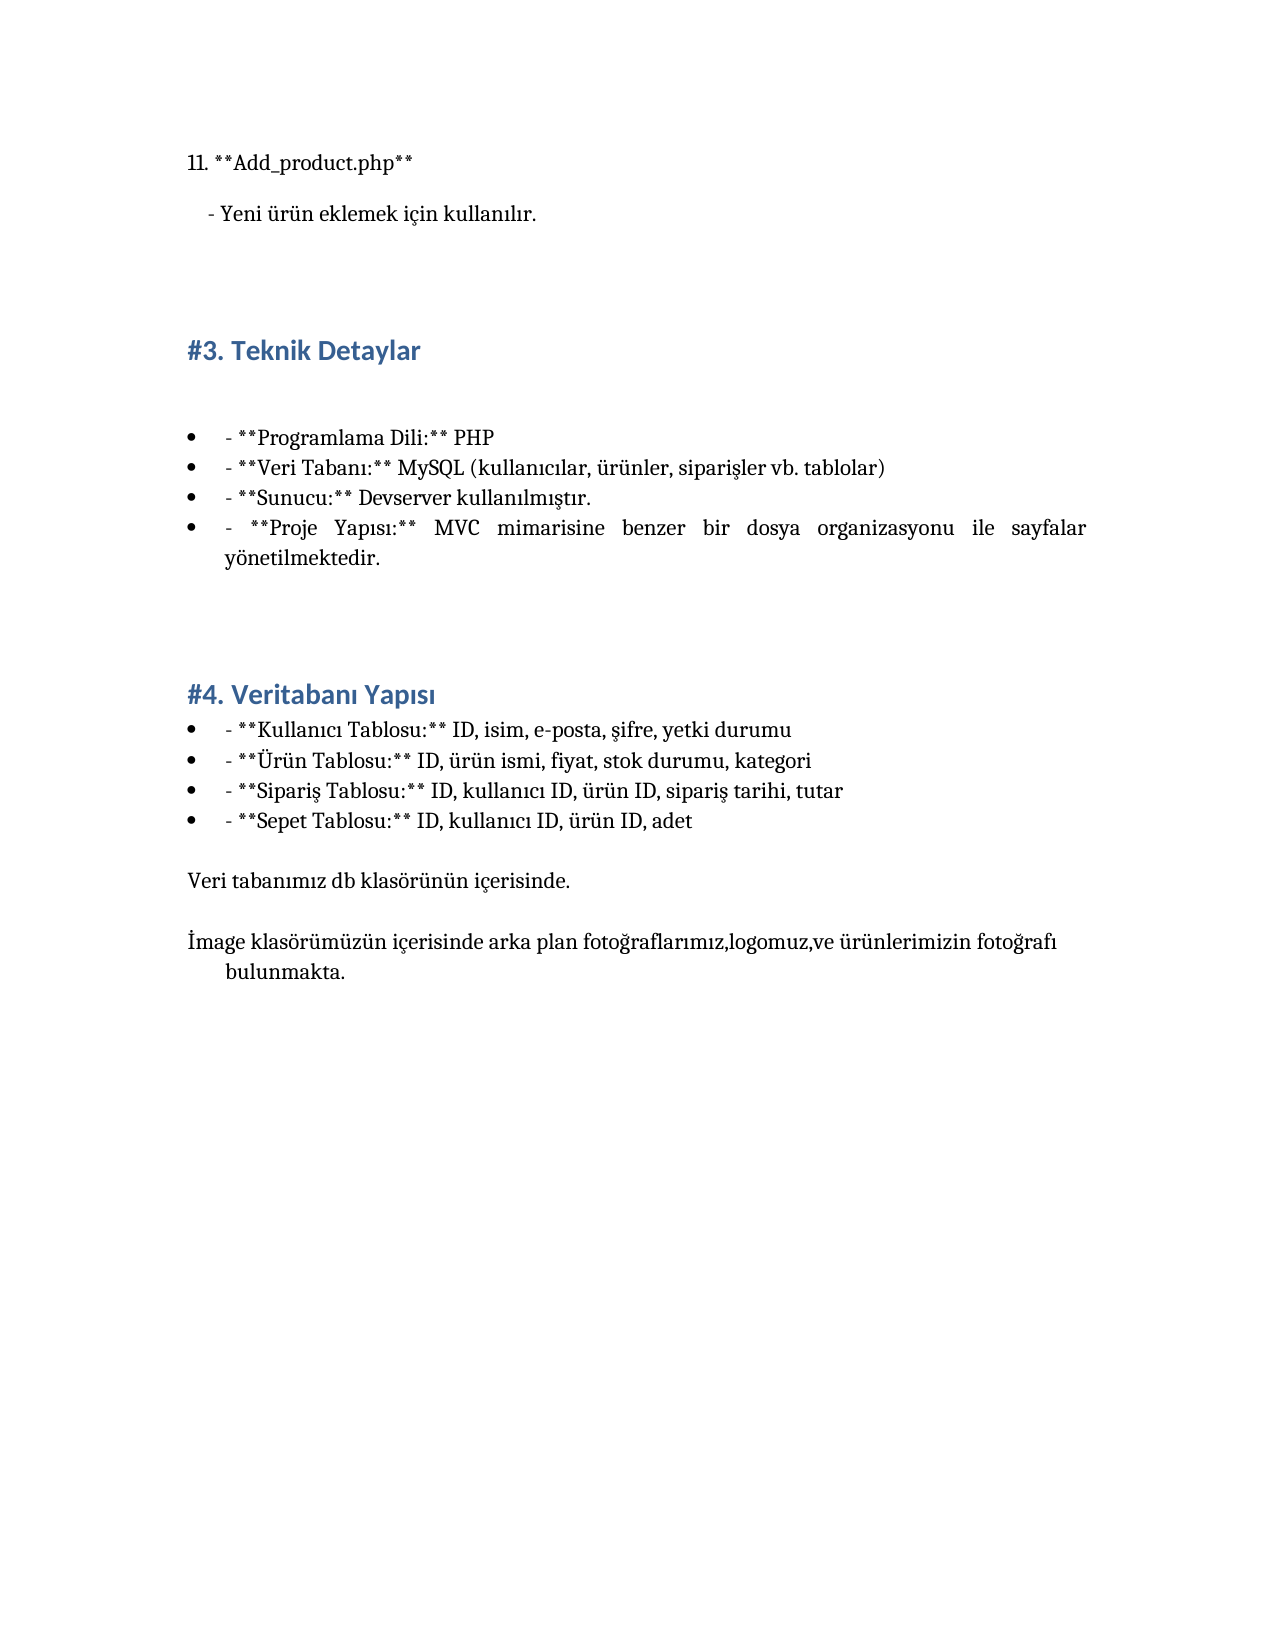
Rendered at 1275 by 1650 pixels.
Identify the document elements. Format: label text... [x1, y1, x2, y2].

list - **Programlama Dili:** PHP [187, 424, 1087, 451]
list - **Veri Tabanı:** MySQL (kullanıcılar, ürünler, siparişler vb. tablolar) [187, 454, 1087, 481]
list - **Kullanıcı Tablosu:** ID, isim, e-posta, şifre, yetki durumu [187, 717, 1087, 744]
subtitle #3. Teknik Detaylar [187, 332, 1087, 368]
text - Yeni ürün eklemek için kullanılır. [187, 201, 1087, 227]
subtitle #4. Veritabanı Yapısı [187, 676, 1087, 712]
list - **Sipariş Tablosu:** ID, kullanıcı ID, ürün ID, sipariş tarihi, tutar [187, 778, 1087, 804]
list Veri tabanımız db klasörünün içerisinde. [187, 868, 1087, 895]
list - **Sepet Tablosu:** ID, kullanıcı ID, ürün ID, adet [187, 808, 1087, 834]
list - **Ürün Tablosu:** ID, ürün ismi, fiyat, stok durumu, kategori [187, 747, 1087, 774]
list İmage klasörümüzün içerisinde arka plan fotoğraflarımız,logomuz,ve ürünlerimizin fotoğrafı bulunmakta. [187, 929, 1087, 985]
text 11. **Add_product.php** [187, 150, 1087, 176]
list - **Sunucu:** Devserver kullanılmıştır. [187, 485, 1087, 511]
list - **Proje Yapısı:** MVC mimarisine benzer bir dosya organizasyonu ile sayfalar yönetilmektedir. [187, 515, 1087, 571]
